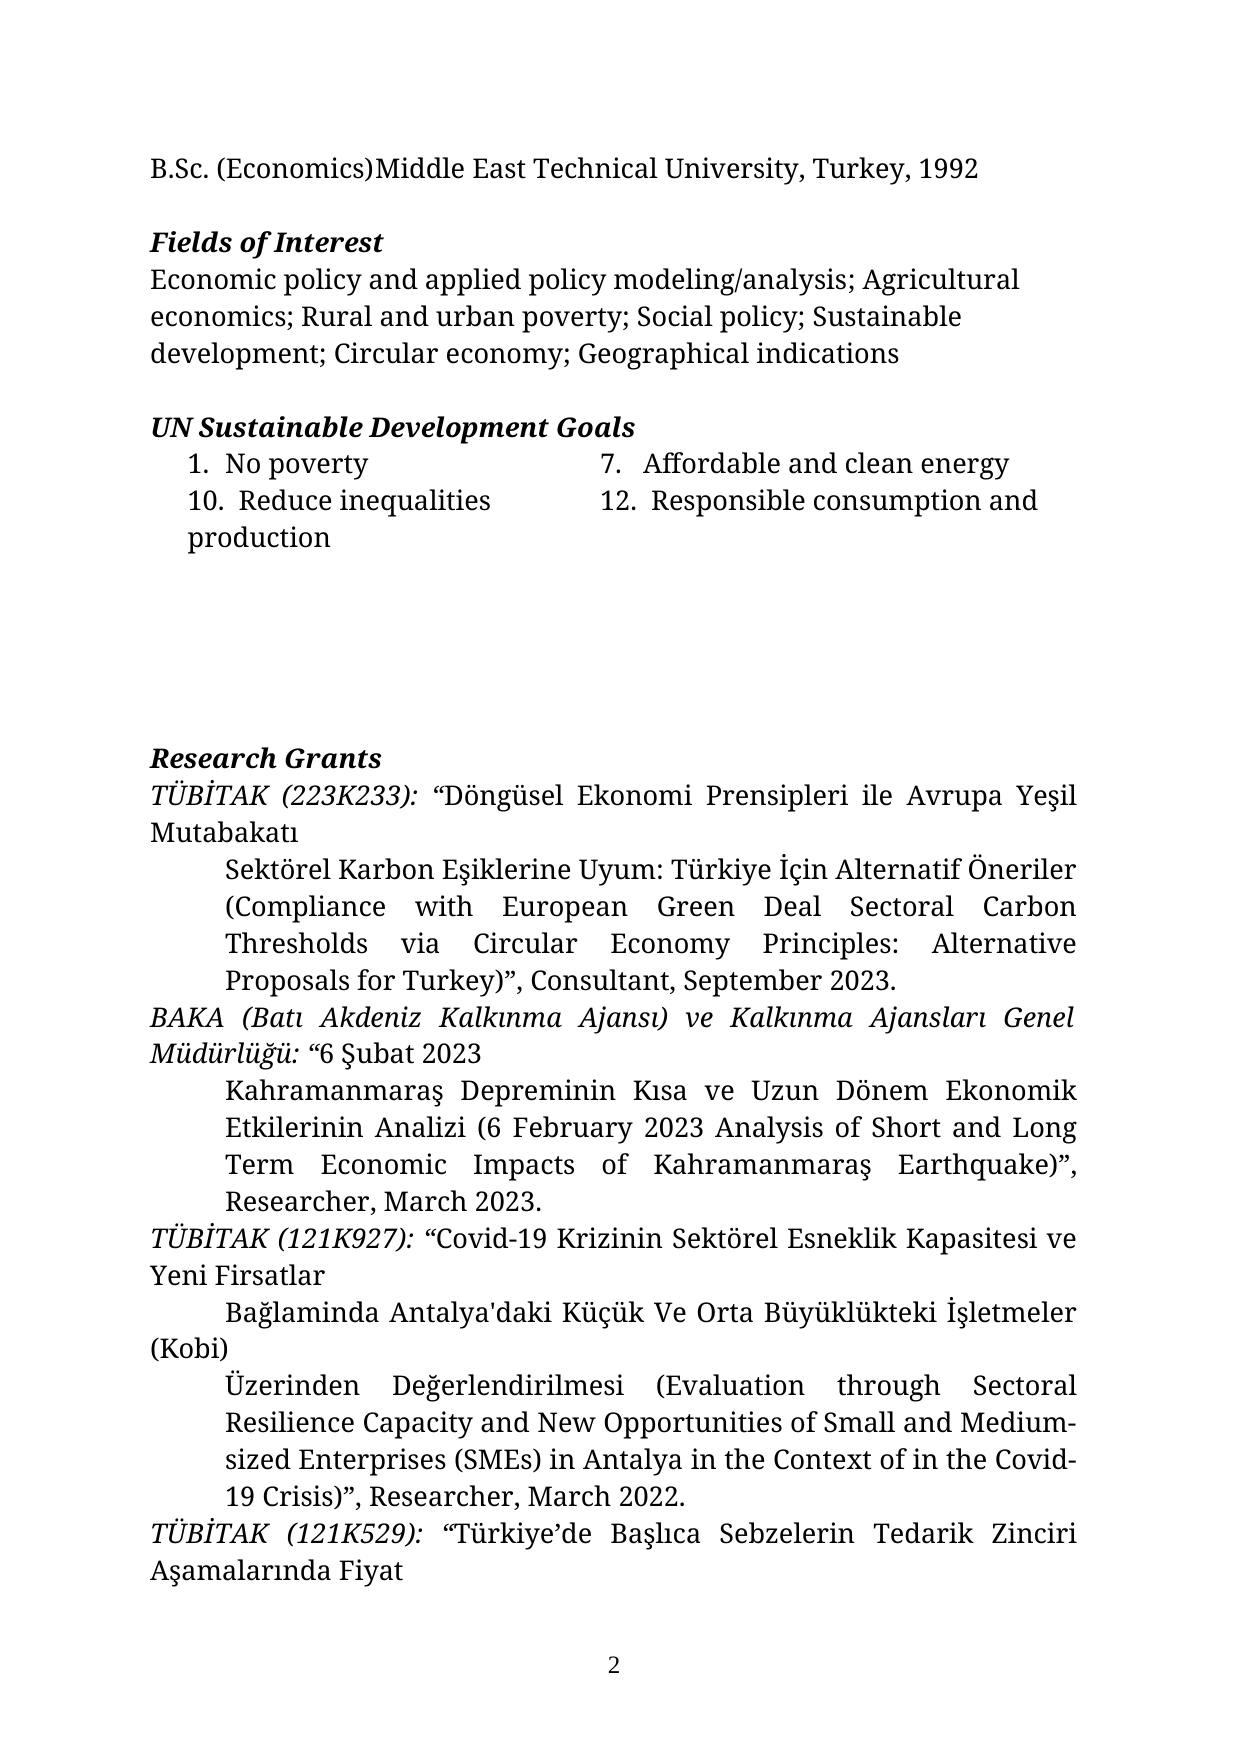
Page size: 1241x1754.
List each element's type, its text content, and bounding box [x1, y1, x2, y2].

text Bağlaminda Antalya'daki Küçük Ve Orta Büyüklükteki İşletmeler (Kobi) [150, 1293, 1078, 1367]
text Sektörel Karbon Eşiklerine Uyum: Türkiye İçin Alternatif Öneriler (Compliance with European Green Deal Sectoral Carbon Thresholds via Circular Economy Principles: Alternative Proposals for Turkey)”, Consultant, September 2023. [225, 851, 1078, 998]
text TÜBİTAK (121K927): “Covid-19 Krizinin Sektörel Esneklik Kapasitesi ve Yeni Firsatlar [150, 1219, 1078, 1293]
text UN Sustainable Development Goals [150, 408, 1078, 445]
text Research Grants [150, 740, 1078, 777]
text 10. Reduce inequalities 12. Responsible consumption and production [187, 482, 1078, 556]
text Üzerinden Değerlendirilmesi (Evaluation through Sectoral Resilience Capacity and New Opportunities of Small and Medium-sized Enterprises (SMEs) in Antalya in the Context of in the Covid-19 Crisis)”, Researcher, March 2022. [225, 1367, 1078, 1514]
text Kahramanmaraş Depreminin Kısa ve Uzun Dönem Ekonomik Etkilerinin Analizi (6 February 2023 Analysis of Short and Long Term Economic Impacts of Kahramanmaraş Earthquake)”, Researcher, March 2023. [225, 1072, 1078, 1219]
text Fields of Interest [150, 224, 1078, 261]
text Economic policy and applied policy modeling/analysis; Agricultural economics; Rural and urban poverty; Social policy; Sustainable development; Circular economy; Geographical indications [150, 261, 1078, 371]
text BAKA (Batı Akdeniz Kalkınma Ajansı) ve Kalkınma Ajansları Genel Müdürlüğü: “6 Şubat 2023 [150, 998, 1078, 1072]
text TÜBİTAK (121K529): “Türkiye’de Başlıca Sebzelerin Tedarik Zinciri Aşamalarında Fiyat [150, 1514, 1078, 1588]
text TÜBİTAK (223K233): “Döngüsel Ekonomi Prensipleri ile Avrupa Yeşil Mutabakatı [150, 777, 1078, 851]
text B.Sc. (Economics) Middle East Technical University, Turkey, 1992 [150, 150, 1078, 187]
list No poverty 7. Affordable and clean energy [187, 445, 1078, 482]
